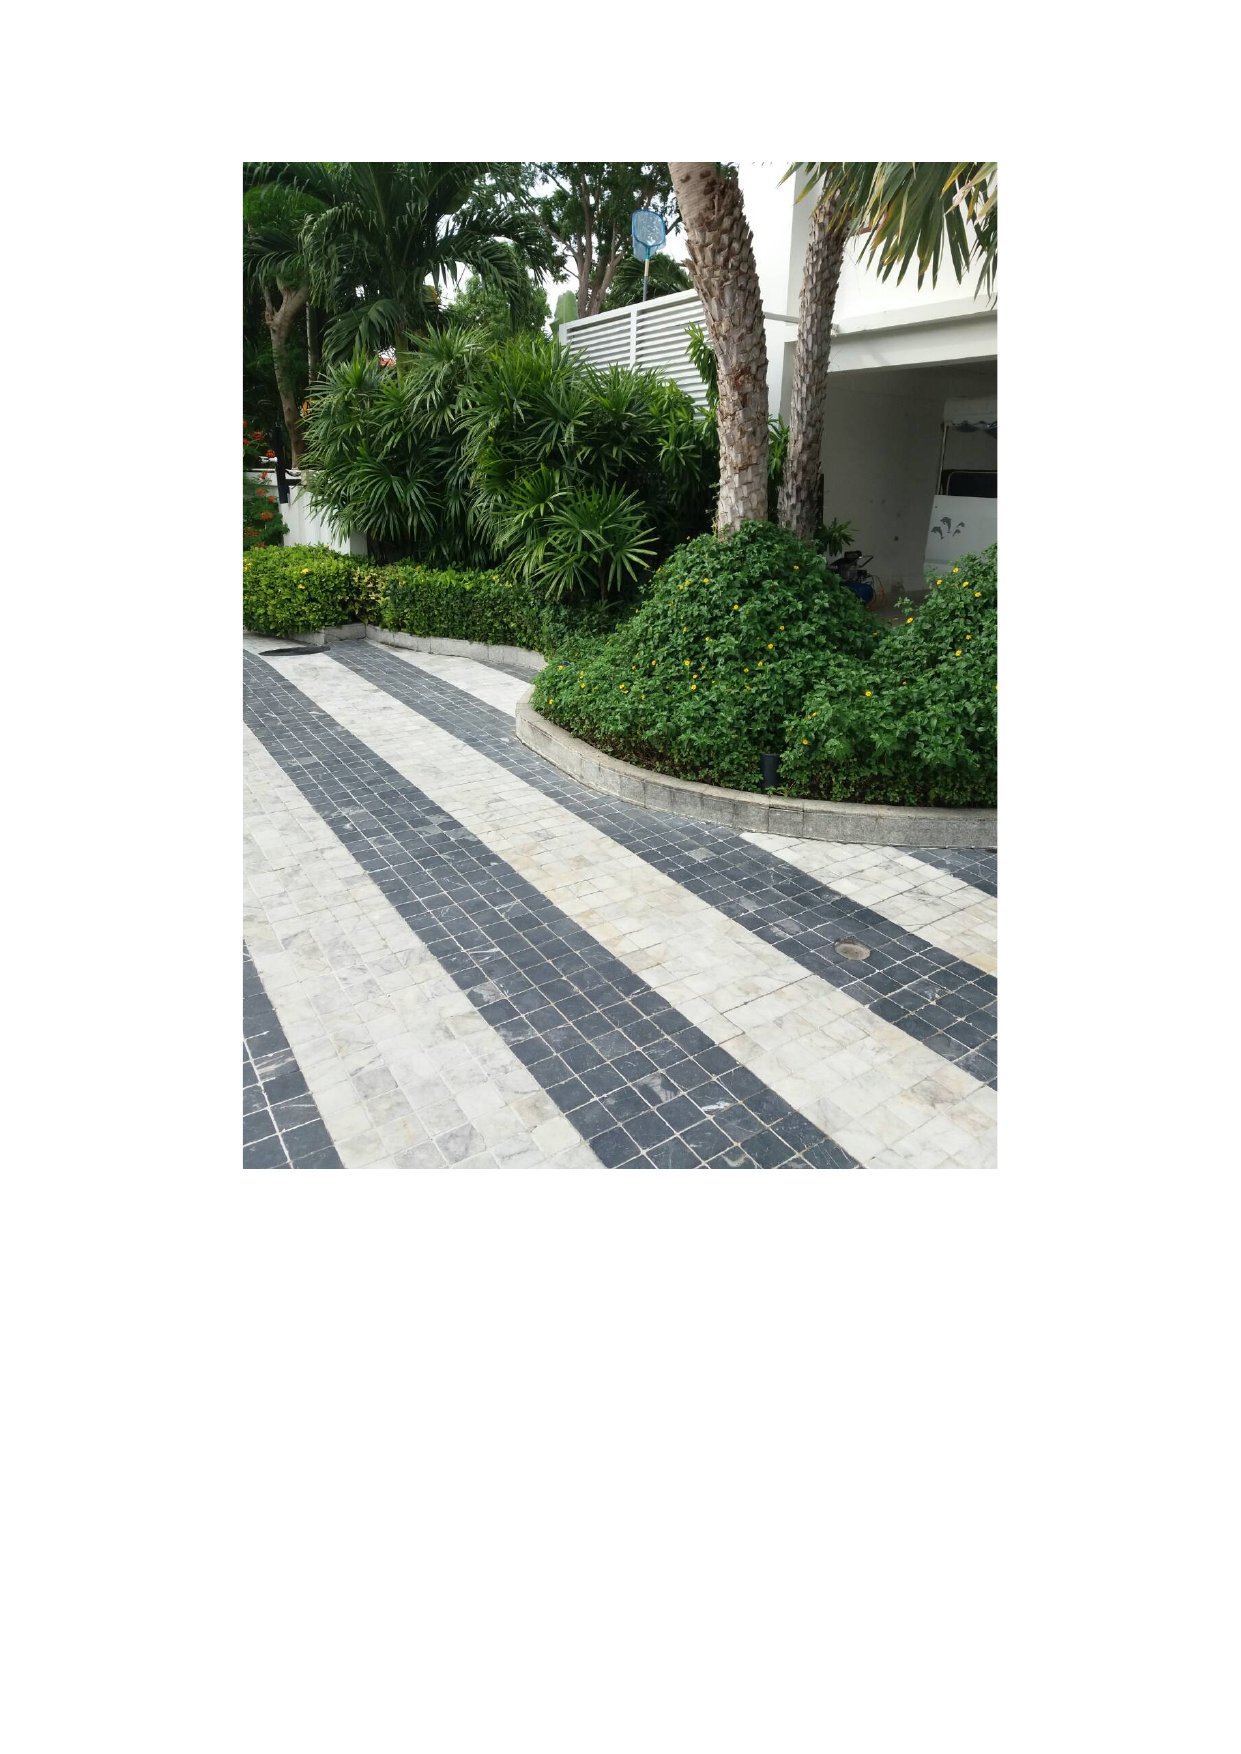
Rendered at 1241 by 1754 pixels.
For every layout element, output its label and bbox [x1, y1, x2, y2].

picture [242, 162, 998, 1169]
